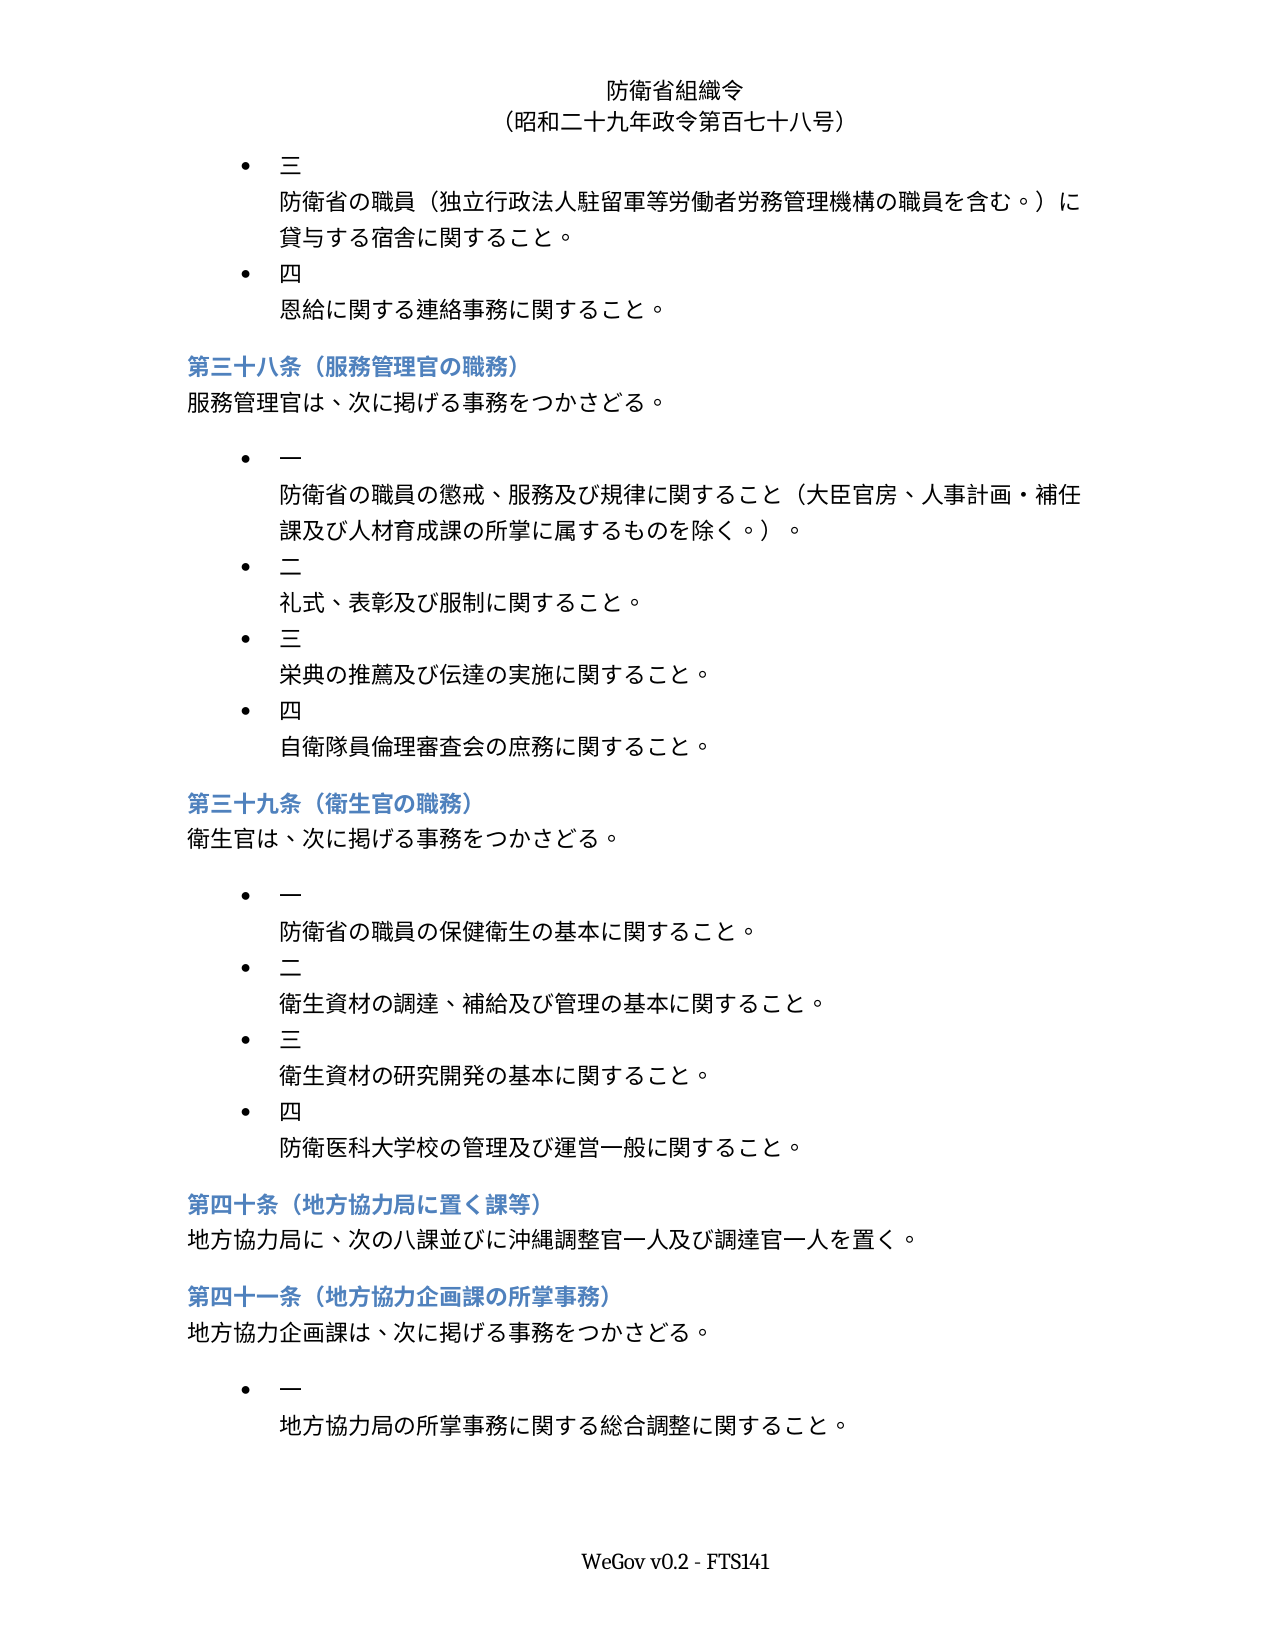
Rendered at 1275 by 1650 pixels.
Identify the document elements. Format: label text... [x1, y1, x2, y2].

list 三 衛生資材の研究開発の基本に関すること。 [242, 1024, 1087, 1091]
list 一 防衛省の職員の保健衛生の基本に関すること。 [242, 880, 1087, 947]
list 四 恩給に関する連絡事務に関すること。 [242, 258, 1087, 325]
list 一 地方協力局の所掌事務に関する総合調整に関すること。 [242, 1374, 1087, 1441]
list 一 防衛省の職員の懲戒、服務及び規律に関すること（大臣官房、人事計画・補任課及び人材育成課の所掌に属するものを除く。）。 [242, 443, 1087, 546]
text 地方協力局に、次の八課並びに沖縄調整官一人及び調達官一人を置く。 [187, 1224, 1087, 1256]
list 四 自衛隊員倫理審査会の庶務に関すること。 [242, 695, 1087, 762]
text 服務管理官は、次に掲げる事務をつかさどる。 [187, 386, 1087, 418]
text 衛生官は、次に掲げる事務をつかさどる。 [187, 823, 1087, 855]
list 二 礼式、表彰及び服制に関すること。 [242, 551, 1087, 618]
subtitle 第三十九条（衛生官の職務） [187, 787, 1087, 819]
list 二 衛生資材の調達、補給及び管理の基本に関すること。 [242, 952, 1087, 1019]
subtitle 第四十条（地方協力局に置く課等） [187, 1188, 1087, 1220]
subtitle 第三十八条（服務管理官の職務） [187, 351, 1087, 382]
list 三 栄典の推薦及び伝達の実施に関すること。 [242, 623, 1087, 690]
subtitle 第四十一条（地方協力企画課の所掌事務） [187, 1281, 1087, 1312]
list 四 防衛医科大学校の管理及び運営一般に関すること。 [242, 1096, 1087, 1163]
list 三 防衛省の職員（独立行政法人駐留軍等労働者労務管理機構の職員を含む。）に貸与する宿舎に関すること。 [242, 150, 1087, 253]
text 地方協力企画課は、次に掲げる事務をつかさどる。 [187, 1317, 1087, 1348]
